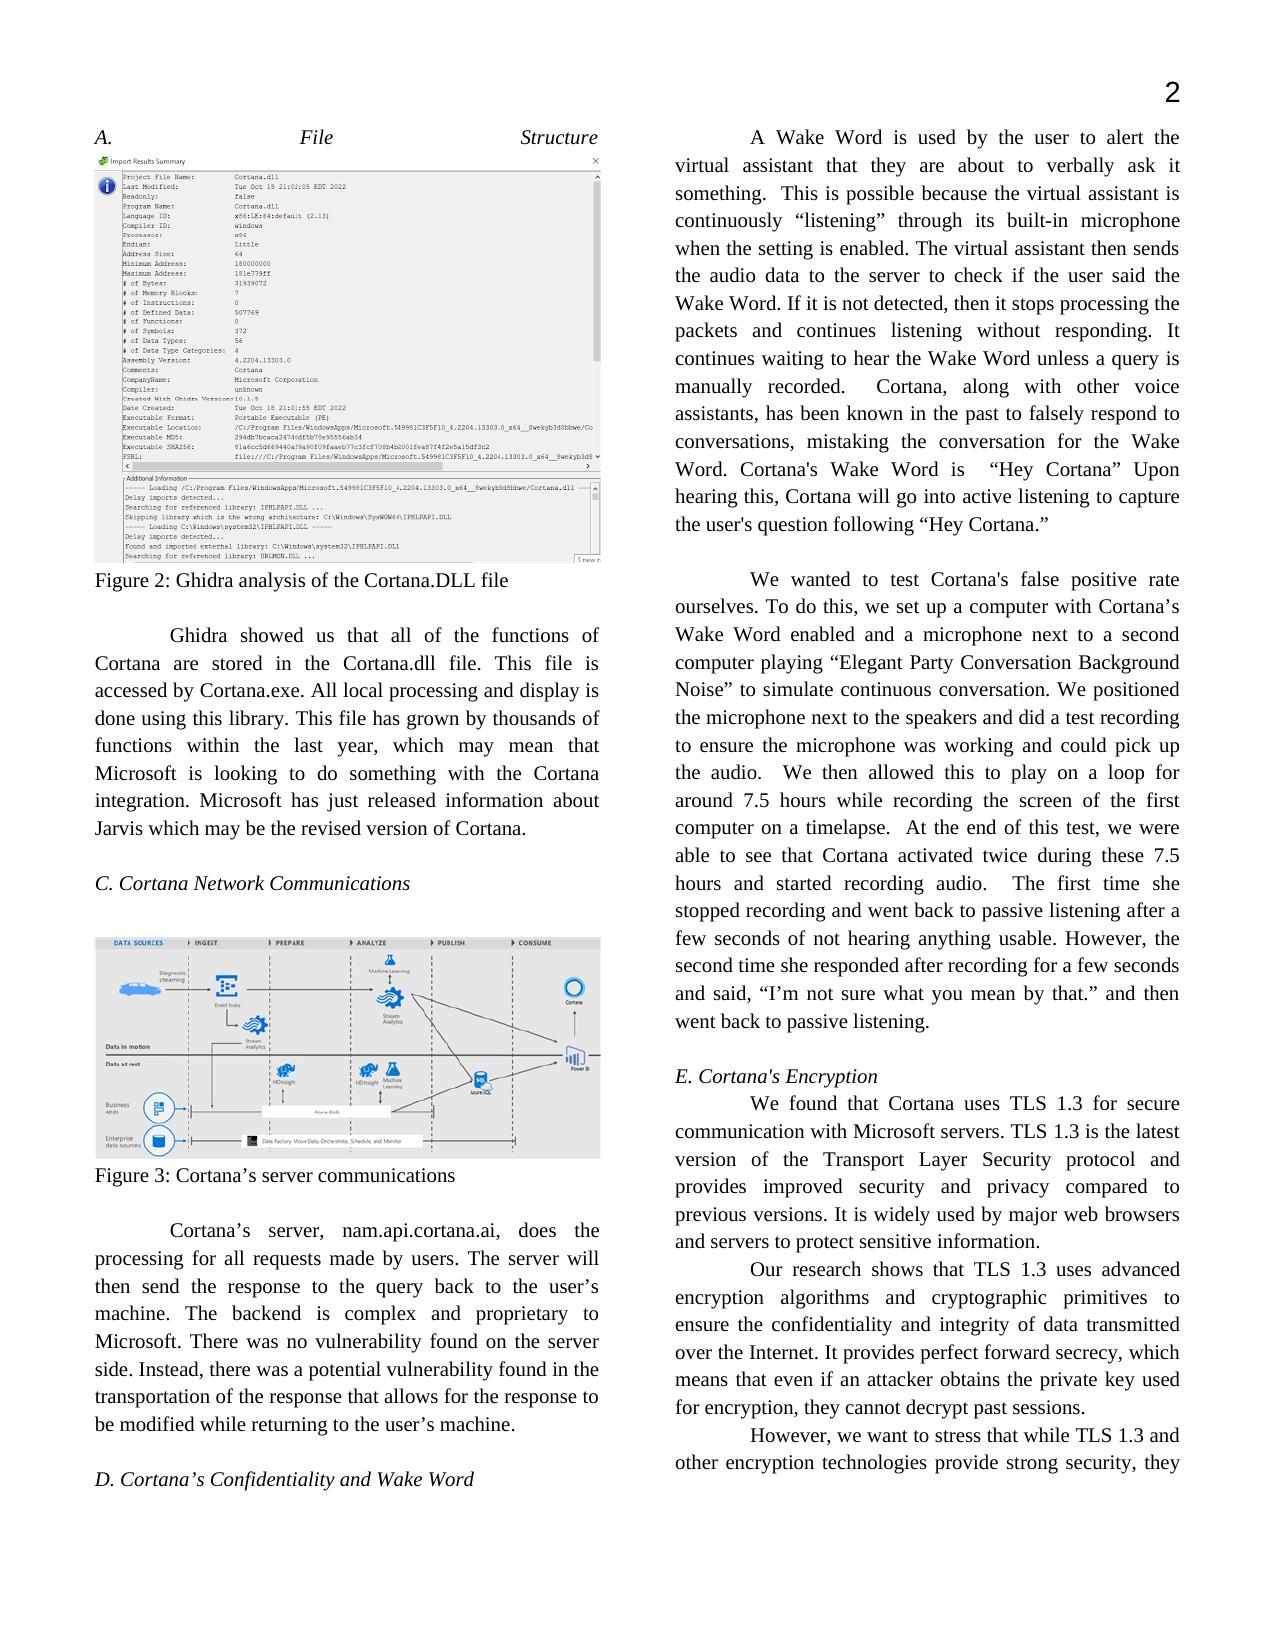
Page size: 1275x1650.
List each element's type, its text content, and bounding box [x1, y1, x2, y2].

text Ghidra showed us that all of the functions of Cortana are stored in the Cortana.dll file. This file is accessed by Cortana.exe. All local processing and display is done using this library. This file has grown by thousands of functions within the last year, which may mean that Microsoft is looking to do something with the Cortana integration. Microsoft has just released information about Jarvis which may be the revised version of Cortana. [94, 623, 600, 840]
text D. Cortana’s Confidentiality and Wake Word [94, 1467, 600, 1491]
text Our research shows that TLS 1.3 uses advanced encryption algorithms and cryptographic primitives to ensure the confidentiality and integrity of data transmitted over the Internet. It provides perfect forward secrecy, which means that even if an attacker obtains the private key used for encryption, they cannot decrypt past sessions. [675, 1257, 1181, 1419]
text We wanted to test Cortana's false positive rate ourselves. To do this, we set up a computer with Cortana’s Wake Word enabled and a microphone next to a second computer playing “Elegant Party Conversation Background Noise” to simulate continuous conversation. We positioned the microphone next to the speakers and did a test recording to ensure the microphone was working and could pick up the audio. We then allowed this to play on a loop for around 7.5 hours while recording the screen of the first computer on a timelapse. At the end of this test, we were able to see that Cortana activated twice during these 7.5 hours and started recording audio. The first time she stopped recording and went back to passive listening after a few seconds of not hearing anything usable. However, the second time she responded after recording for a few seconds and said, “I’m not sure what you mean by that.” and then went back to passive listening. [675, 567, 1181, 1033]
picture [94, 937, 601, 1159]
text A. File Structure [94, 125, 600, 154]
text We found that Cortana uses TLS 1.3 for secure communication with Microsoft servers. TLS 1.3 is the latest version of the Transport Layer Security protocol and provides improved security and privacy compared to previous versions. It is widely used by major web browsers and servers to protect sensitive information. [675, 1091, 1181, 1253]
text Cortana’s server, nam.api.cortana.ai, does the processing for all requests made by users. The server will then send the response to the query back to the user’s machine. The backend is complex and proprietary to Microsoft. There was no vulnerability found on the server side. Instead, there was a potential vulnerability found in the transportation of the response that allows for the response to be modified while returning to the user’s machine. [94, 1218, 600, 1436]
text A Wake Word is used by the user to alert the virtual assistant that they are about to verbally ask it something. This is possible because the virtual assistant is continuously “listening” through its built-in microphone when the setting is enabled. The virtual assistant then sends the audio data to the server to check if the user said the Wake Word. If it is not detected, then it stops processing the packets and continues listening without responding. It continues waiting to hear the Wake Word unless a query is manually recorded. Cortana, along with other voice assistants, has been known in the past to falsely respond to conversations, mistaking the conversation for the Wake Word. Cortana's Wake Word is “Hey Cortana” Upon hearing this, Cortana will go into active listening to capture the user's question following “Hey Cortana.” [675, 125, 1181, 536]
text C. Cortana Network Communications [94, 871, 600, 895]
text E. Cortana's Encryption [675, 1064, 1181, 1088]
text Figure 2: Ghidra analysis of the Cortana.DLL file [94, 568, 600, 592]
picture [94, 154, 601, 563]
text Figure 3: Cortana’s server communications [94, 1163, 600, 1187]
